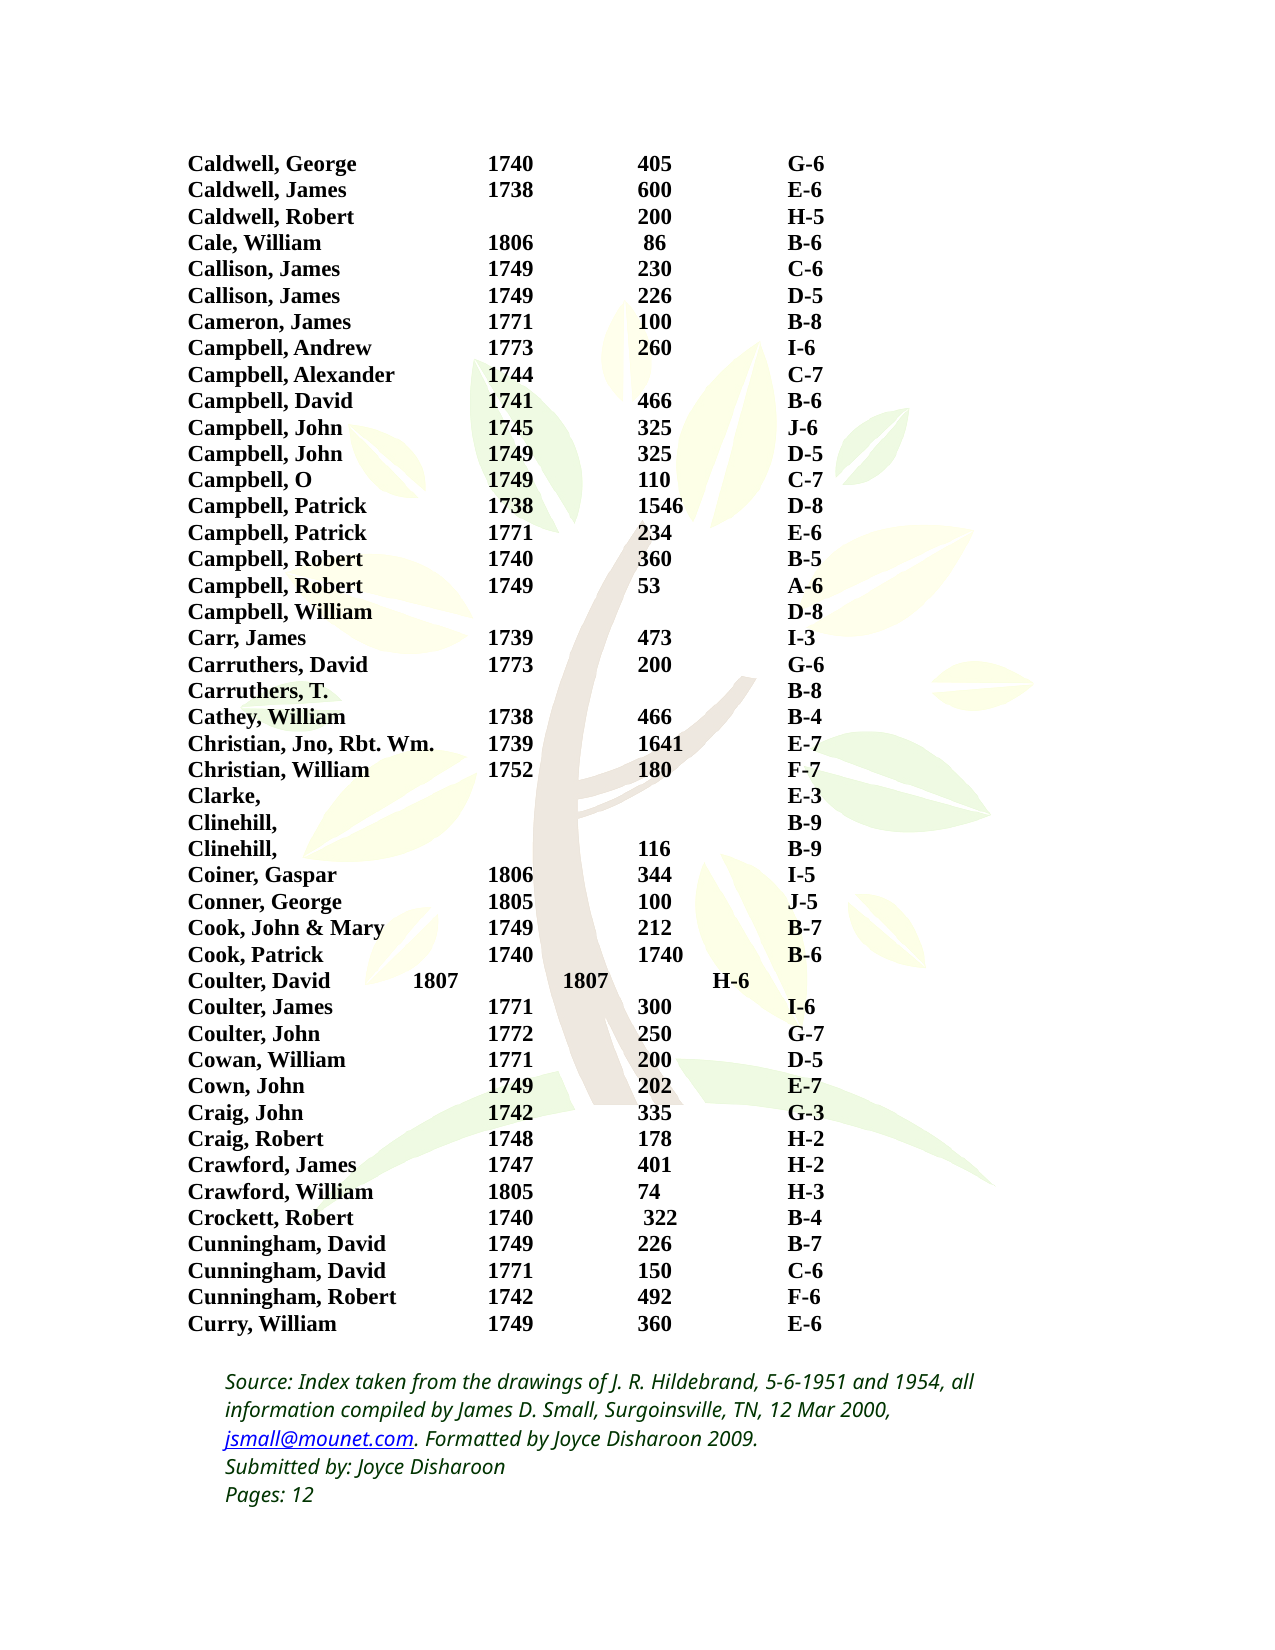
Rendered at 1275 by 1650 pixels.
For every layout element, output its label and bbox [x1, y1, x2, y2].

text [187, 150, 1125, 1362]
